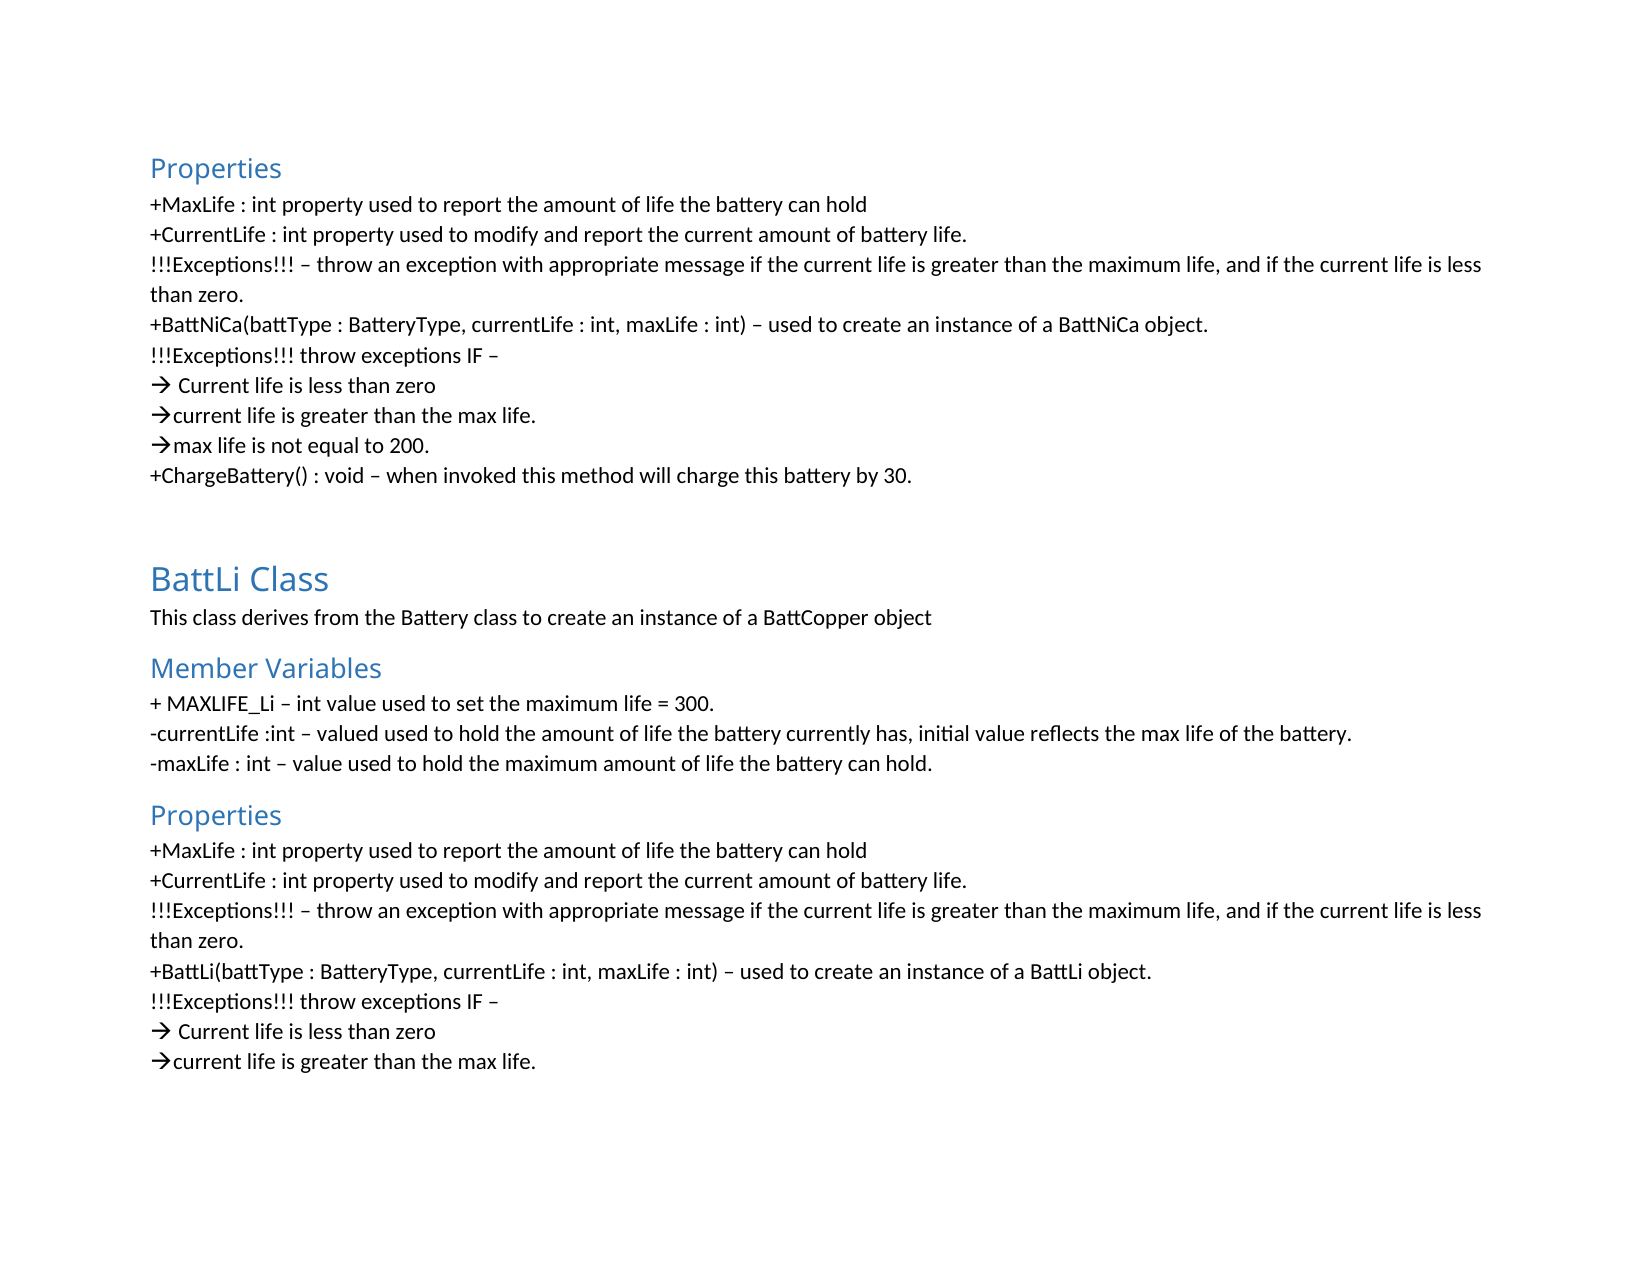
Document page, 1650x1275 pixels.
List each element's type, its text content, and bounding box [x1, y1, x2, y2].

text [150, 836, 1500, 1076]
text Member Variables + MAXLIFE_Li – int value used to set the maximum life = 300. -currentLife :int – valued used to hold the amount of life the battery currently has, initial value reflects the max life of the battery. -maxLife : int – value used to hold the maximum amount of life the battery can hold. [150, 650, 1500, 777]
text BattLi Class This class derives from the Battery class to create an instance of a BattCopper object [150, 555, 1500, 631]
subtitle Properties [150, 150, 1500, 187]
subtitle Properties [150, 796, 1500, 833]
text +MaxLife : int property used to report the amount of life the battery can hold +CurrentLife : int property used to modify and report the current amount of battery life. !!!Exceptions!!! – throw an exception with appropriate message if the current life is greater than the maximum life, and if the current life is less than zero. +BattNiCa(battType : BatteryType, currentLife : int, maxLife : int) – used to create an instance of a BattNiCa object. !!!Exceptions!!! throw exceptions IF – Current life is less than zero current life is greater than the max life. max life is not equal to 200. +ChargeBattery() : void – when invoked this method will charge this battery by 30. [150, 190, 1500, 490]
